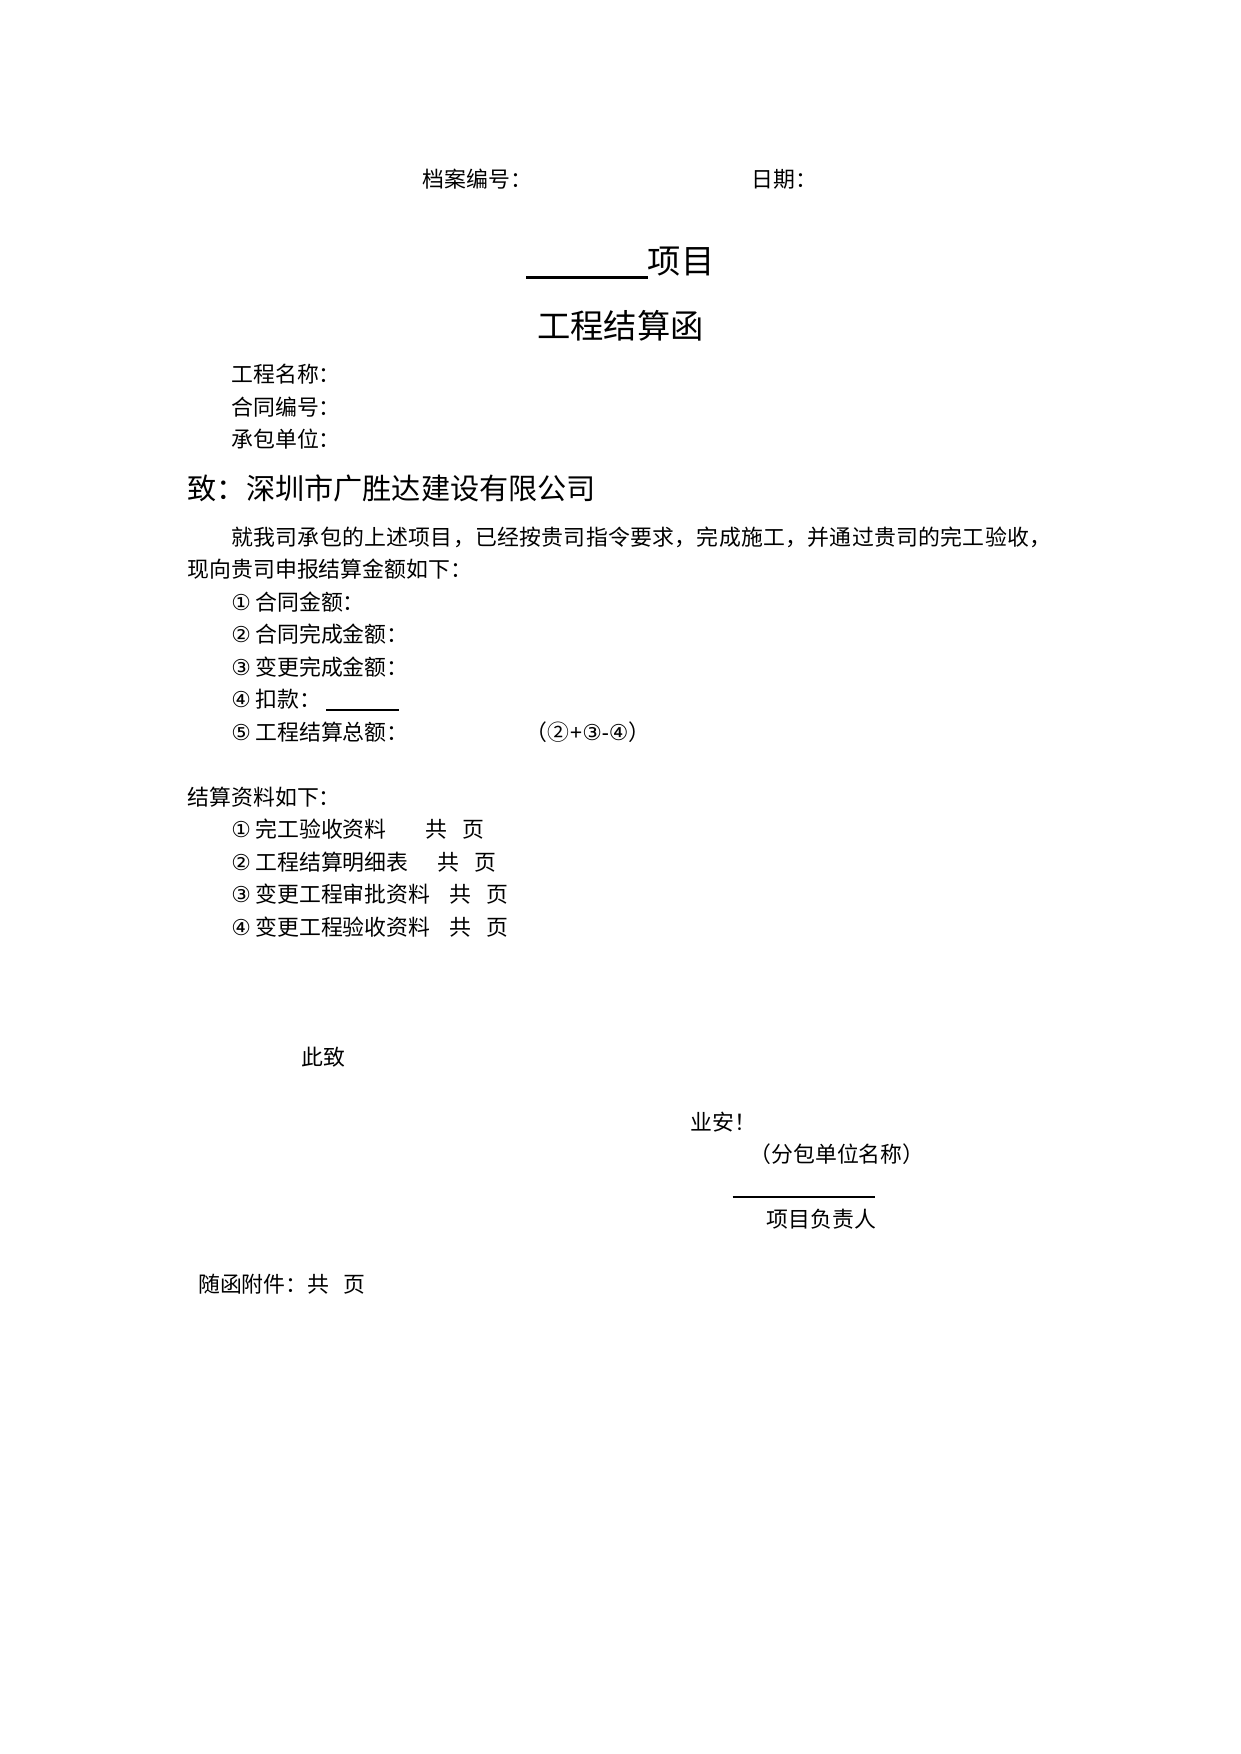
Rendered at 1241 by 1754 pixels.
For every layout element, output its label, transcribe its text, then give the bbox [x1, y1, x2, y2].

text ②合同完成金额： [187, 617, 1053, 649]
text 业安！ [647, 1104, 1053, 1137]
text 档案编号： 日期： [187, 162, 1053, 194]
text 承包单位： [187, 422, 1053, 454]
text 合同编号： [187, 389, 1053, 422]
text ③变更完成金额： [187, 649, 1053, 682]
text 项目 [187, 227, 1053, 292]
text 就我司承包的上述项目，已经按贵司指令要求，完成施工，并通过贵司的完工验收，现向贵司申报结算金额如下： [187, 519, 1053, 584]
text 致：深圳市广胜达建设有限公司 [187, 454, 1053, 519]
text ①合同金额： [187, 584, 1053, 617]
text （分包单位名称） [647, 1137, 1053, 1169]
text ④扣款： [187, 682, 1053, 714]
text ⑤工程结算总额： （②+③-④） [187, 714, 1053, 747]
text ①完工验收资料 共 页 [187, 812, 1053, 844]
text ②工程结算明细表 共 页 [187, 844, 1053, 877]
text 工程名称： [187, 357, 1053, 389]
text ④变更工程验收资料 共 页 [187, 909, 1053, 942]
text 结算资料如下： [187, 779, 1053, 812]
text ③变更工程审批资料 共 页 [187, 877, 1053, 909]
text 项目负责人 [647, 1202, 1053, 1234]
text 此致 [187, 1039, 1053, 1072]
text 工程结算函 [187, 292, 1053, 357]
text 随函附件：共 页 [198, 1267, 1053, 1299]
